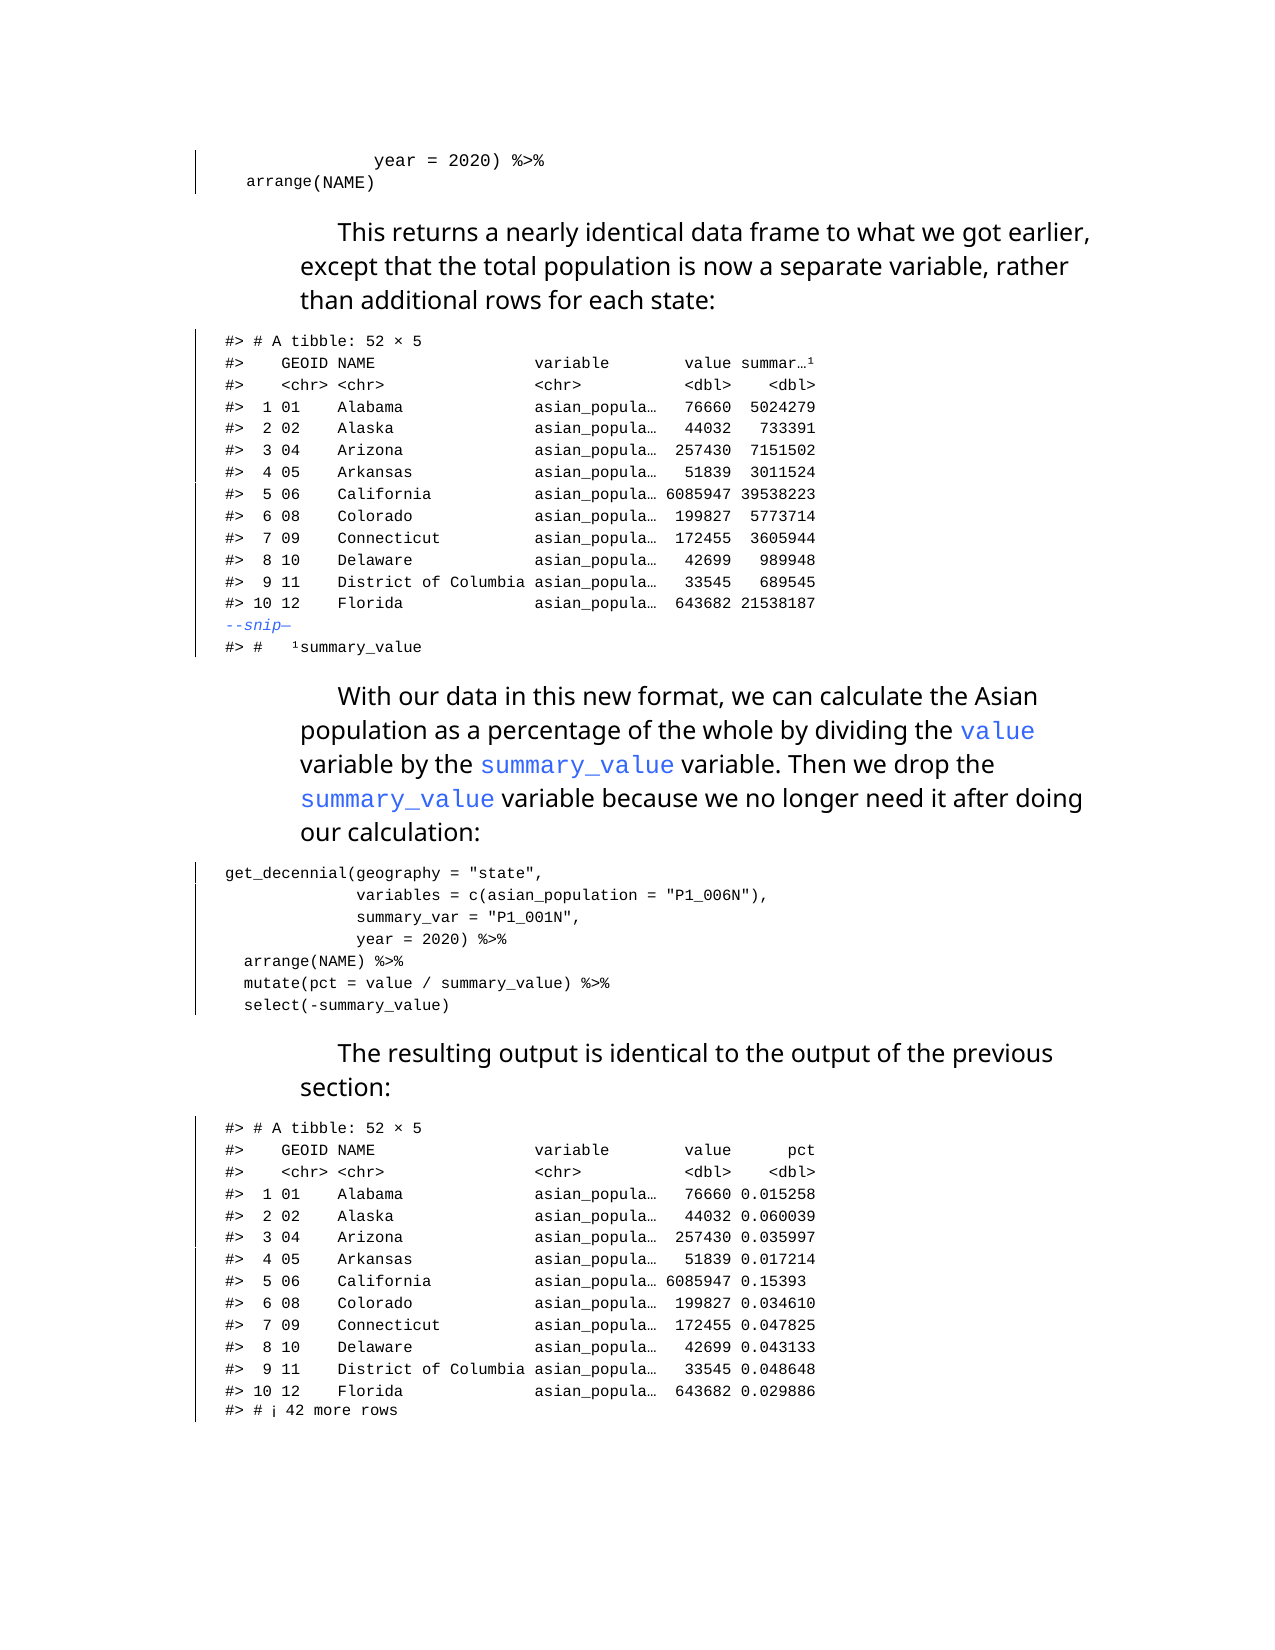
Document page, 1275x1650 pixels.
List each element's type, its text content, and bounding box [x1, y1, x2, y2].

text #> 3 04 Arizona asian_popula… 257430 7151502 [196, 439, 1125, 461]
text This returns a nearly identical data frame to what we got earlier, except that the total population is now a separate variable, rather than additional rows for each state: [300, 214, 1125, 317]
text #> 8 10 Delaware asian_popula… 42699 0.043133 [196, 1335, 1125, 1357]
text select(-summary_value) [196, 993, 1125, 1015]
text #> 2 02 Alaska asian_popula… 44032 0.060039 [196, 1204, 1125, 1226]
text #> 5 06 California asian_popula… 6085947 39538223 [196, 482, 1125, 504]
text The resulting output is identical to the output of the previous section: [300, 1036, 1125, 1104]
text #> 8 10 Delaware asian_popula… 42699 989948 [196, 548, 1125, 570]
text #> 9 11 District of Columbia asian_popula… 33545 689545 [196, 570, 1125, 592]
text #> 6 08 Colorado asian_popula… 199827 0.034610 [196, 1291, 1125, 1313]
text #> 1 01 Alabama asian_popula… 76660 5024279 [196, 395, 1125, 417]
text year = 2020) %>% [196, 150, 1125, 172]
text #> # A tibble: 52 × 5 [196, 1116, 1125, 1138]
text get_decennial(geography = "state", [196, 862, 1125, 883]
text year = 2020) %>% [196, 927, 1125, 949]
text #> 9 11 District of Columbia asian_popula… 33545 0.048648 [196, 1357, 1125, 1379]
text #> 7 09 Connecticut asian_popula… 172455 0.047825 [196, 1313, 1125, 1335]
text #> 1 01 Alabama asian_popula… 76660 0.015258 [196, 1182, 1125, 1204]
text #> 6 08 Colorado asian_popula… 199827 5773714 [196, 504, 1125, 526]
text mutate(pct = value / summary_value) %>% [196, 971, 1125, 993]
text #> <chr> <chr> <chr> <dbl> <dbl> [196, 373, 1125, 395]
text --snip— [196, 614, 1125, 636]
text #> # A tibble: 52 × 5 [196, 329, 1125, 351]
text #> <chr> <chr> <chr> <dbl> <dbl> [196, 1160, 1125, 1182]
text With our data in this new format, we can calculate the Asian population as a percentage of the whole by dividing the value variable by the summary_value variable. Then we drop the summary_value variable because we no longer need it after doing our calculation: [300, 678, 1125, 849]
text #> 7 09 Connecticut asian_popula… 172455 3605944 [196, 526, 1125, 548]
text #> GEOID NAME variable value pct [196, 1138, 1125, 1160]
text #> # ¹​summary_value [196, 636, 1125, 657]
text #> 4 05 Arkansas asian_popula… 51839 3011524 [196, 461, 1125, 482]
text #> 10 12 Florida asian_popula… 643682 21538187 [196, 592, 1125, 614]
text #> 4 05 Arkansas asian_popula… 51839 0.017214 [196, 1247, 1125, 1269]
text arrange(NAME) [196, 172, 1125, 194]
text arrange(NAME) %>% [196, 949, 1125, 971]
text variables = c(asian_population = "P1_006N"), [196, 883, 1125, 905]
text #> 3 04 Arizona asian_popula… 257430 0.035997 [196, 1226, 1125, 1247]
text summary_var = "P1_001N", [196, 905, 1125, 927]
text #> 2 02 Alaska asian_popula… 44032 733391 [196, 417, 1125, 439]
text #> 10 12 Florida asian_popula… 643682 0.029886 [196, 1379, 1125, 1401]
text #> # ℹ 42 more rows [196, 1401, 1125, 1422]
text #> GEOID NAME variable value summar…¹ [196, 351, 1125, 373]
text #> 5 06 California asian_popula… 6085947 0.15393 [196, 1269, 1125, 1291]
